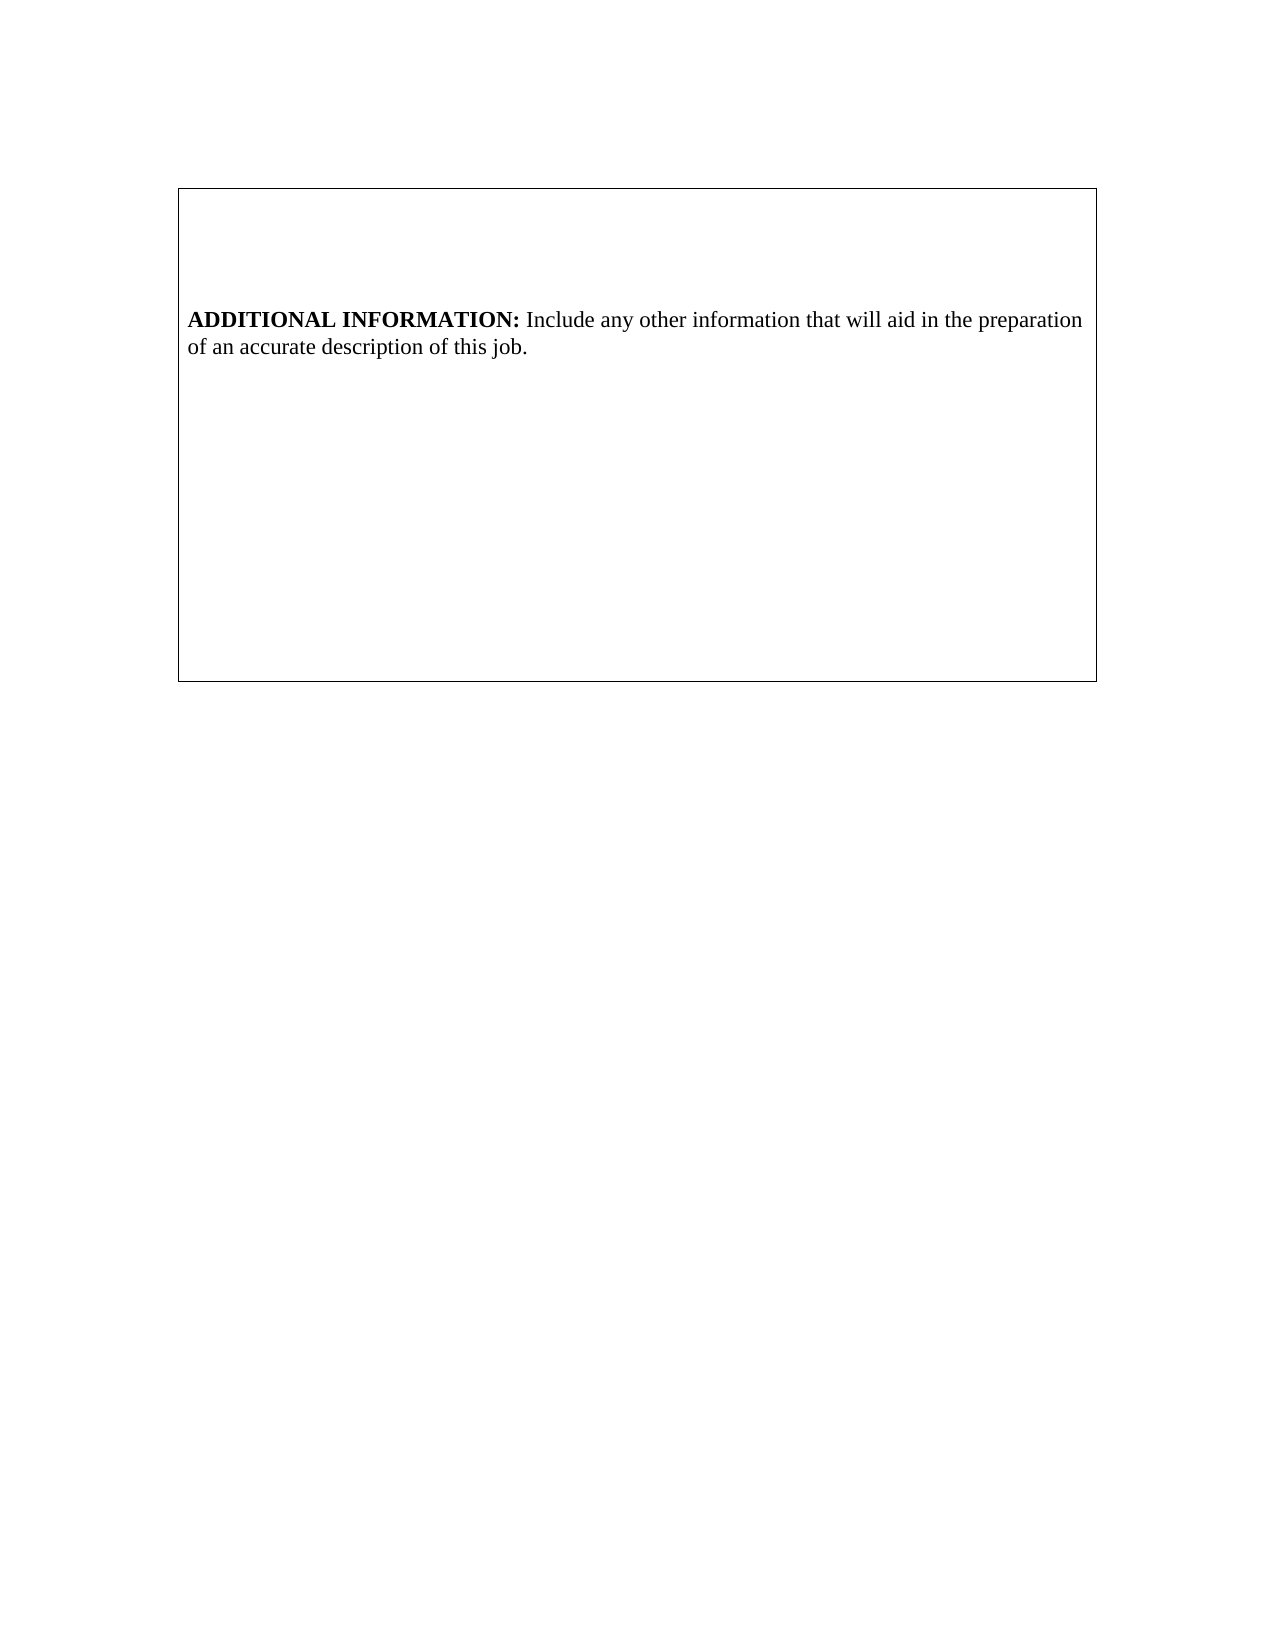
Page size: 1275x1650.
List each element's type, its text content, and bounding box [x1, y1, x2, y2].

text ADDITIONAL INFORMATION: Include any other information that will aid in the preparation of an accurate description of this job. [179, 303, 1096, 359]
